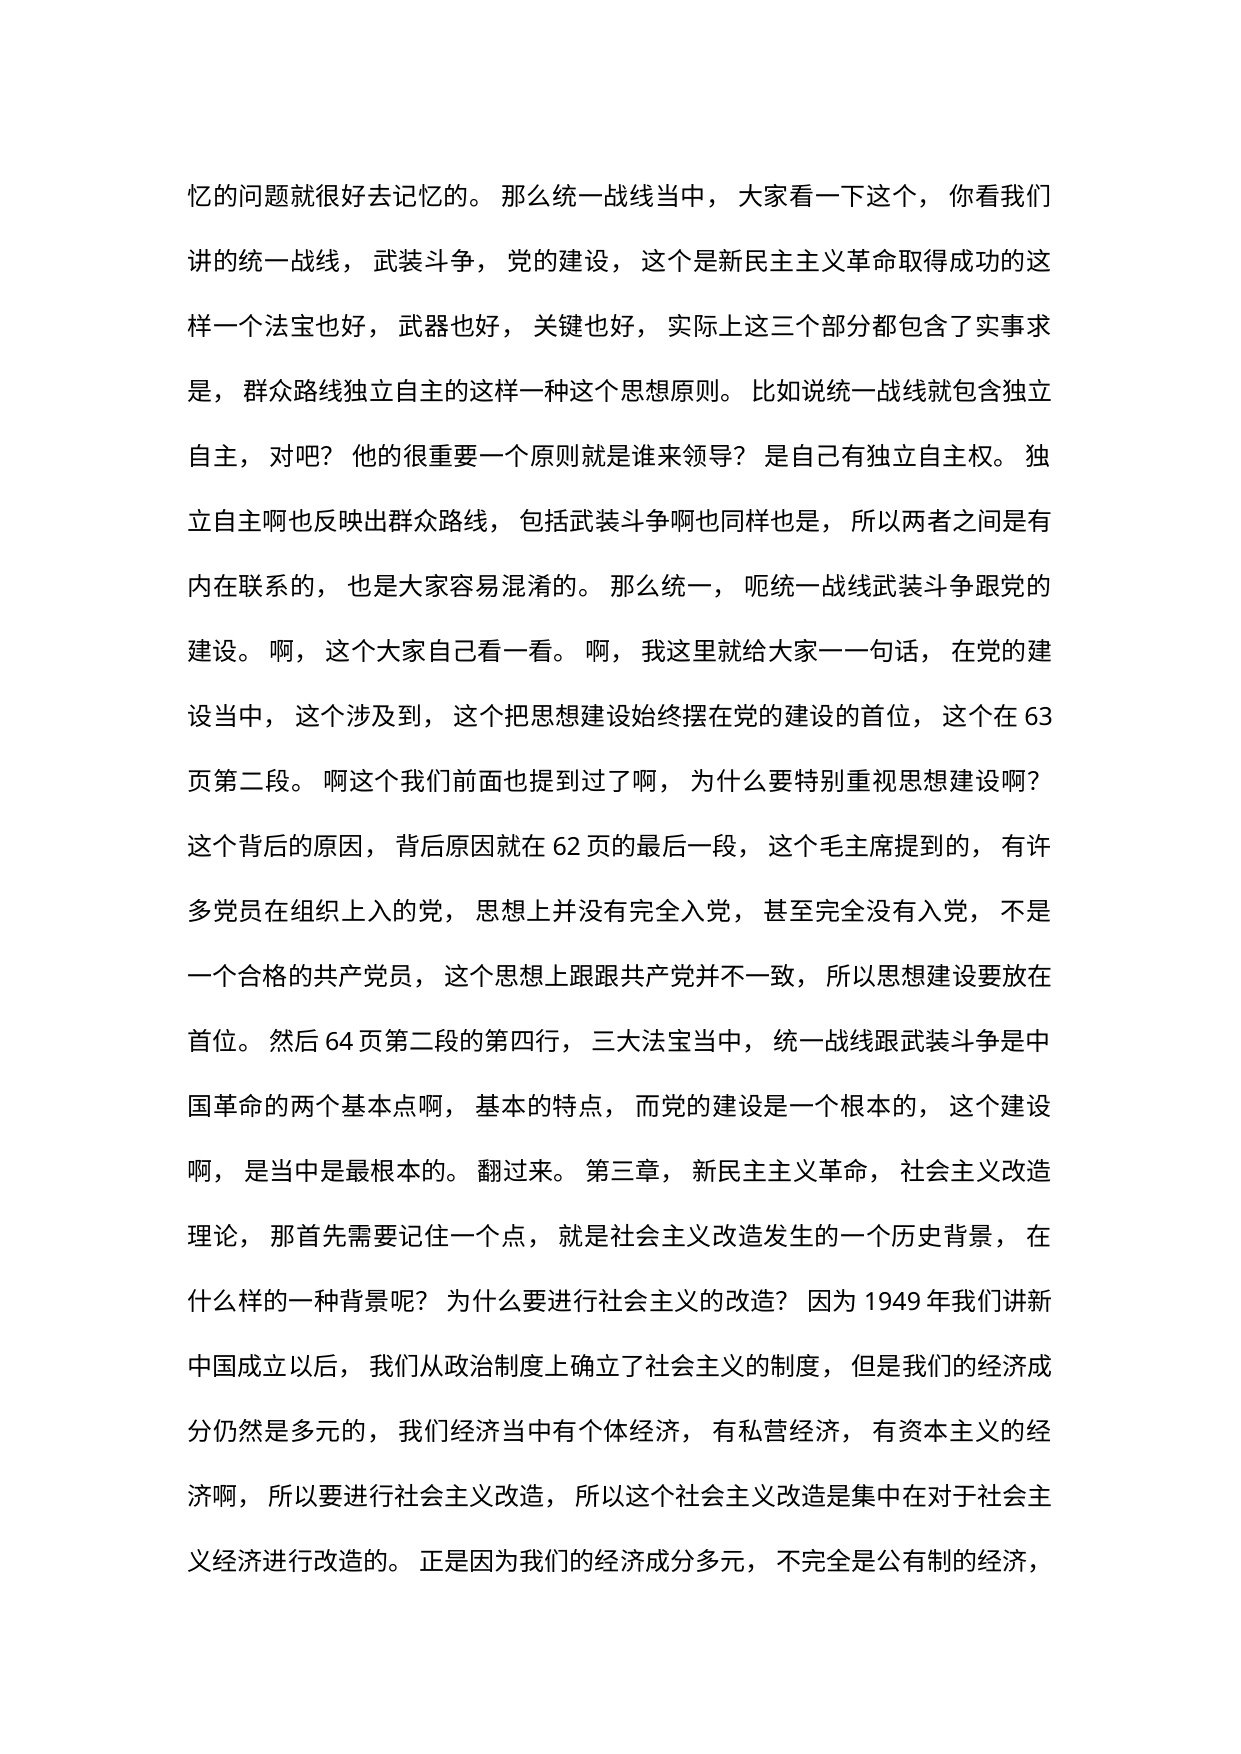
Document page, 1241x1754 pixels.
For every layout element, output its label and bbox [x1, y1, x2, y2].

text [187, 162, 1053, 1592]
